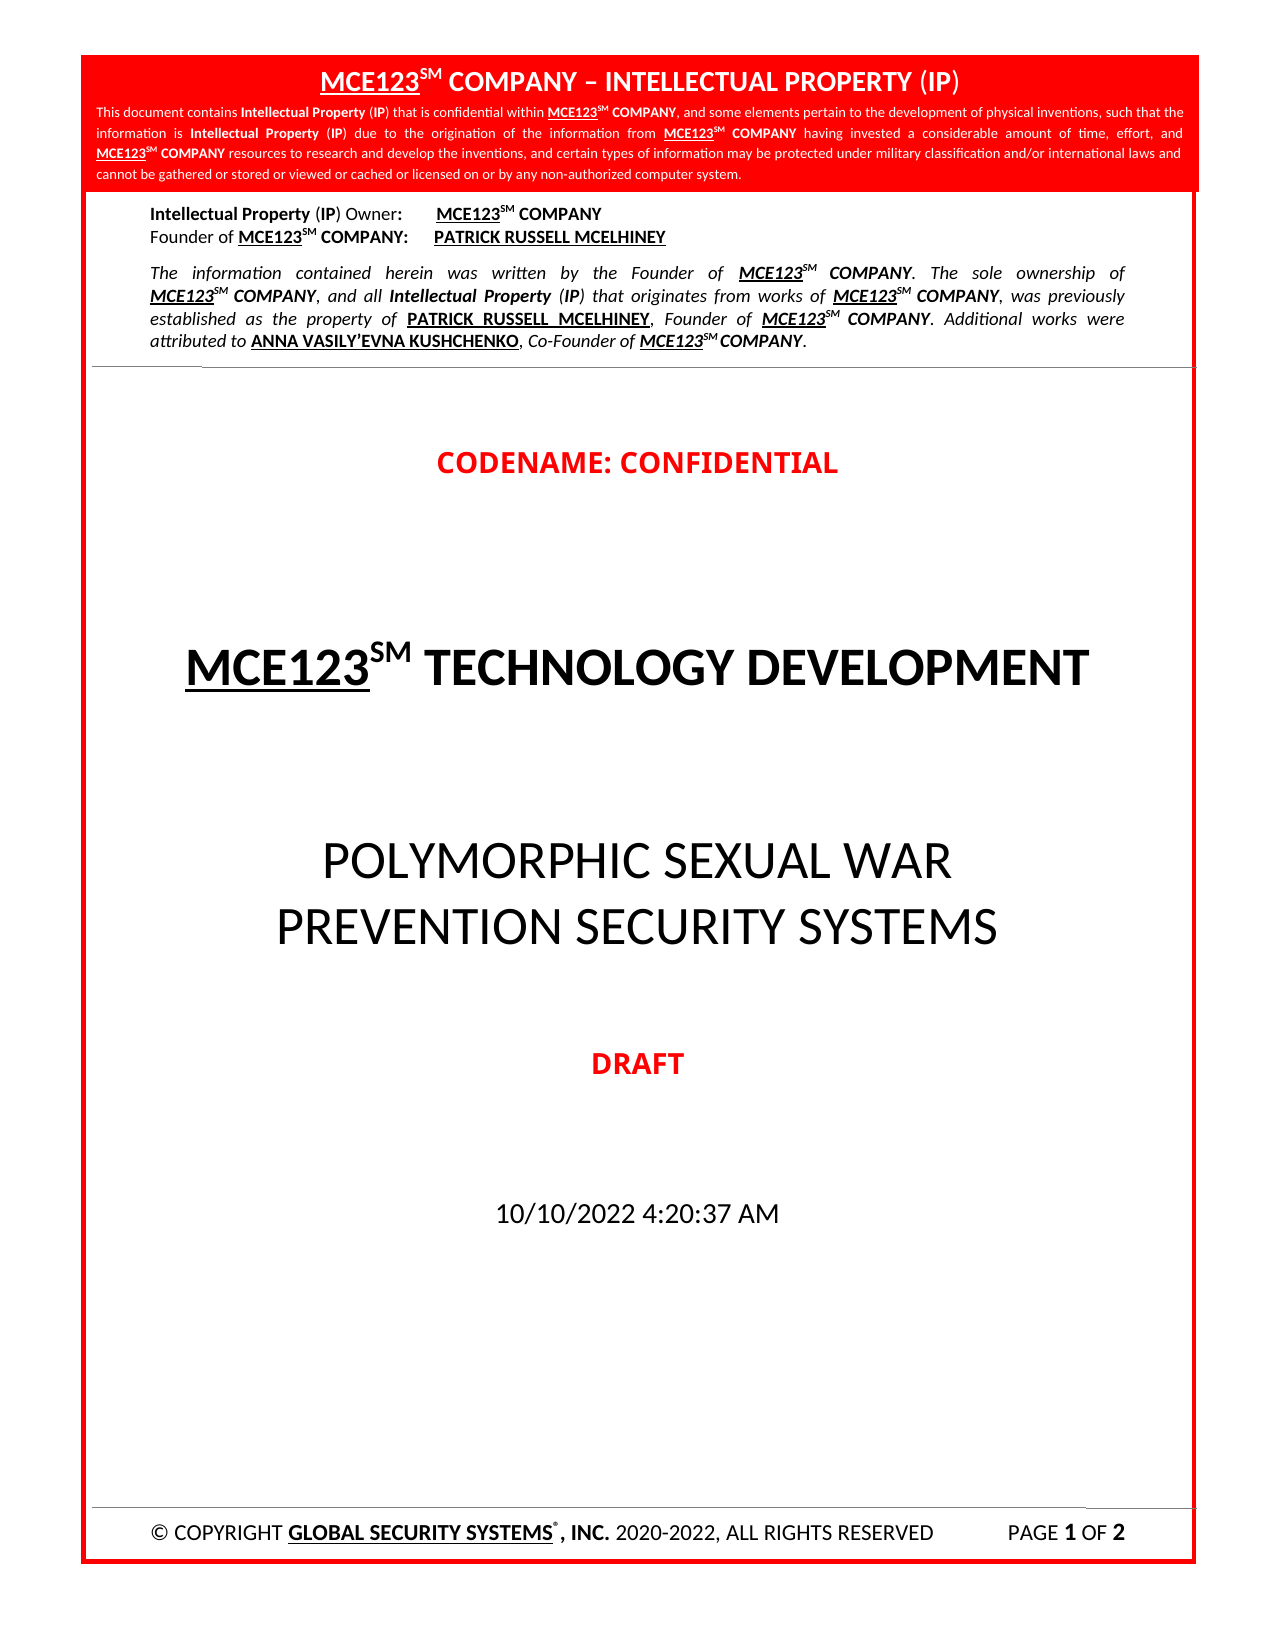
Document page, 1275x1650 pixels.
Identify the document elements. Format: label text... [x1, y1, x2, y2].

text MCE123SM TECHNOLOGY DEVELOPMENT [150, 632, 1125, 698]
text POLYMORPHIC SEXUAL WAR [150, 826, 1125, 892]
text PREVENTION SECURITY SYSTEMS [150, 892, 1125, 958]
text DRAFT [150, 1043, 1125, 1083]
text 10/10/2022 4:20:37 AM [150, 1195, 1125, 1231]
text CODENAME: CONFIDENTIAL [150, 442, 1125, 482]
